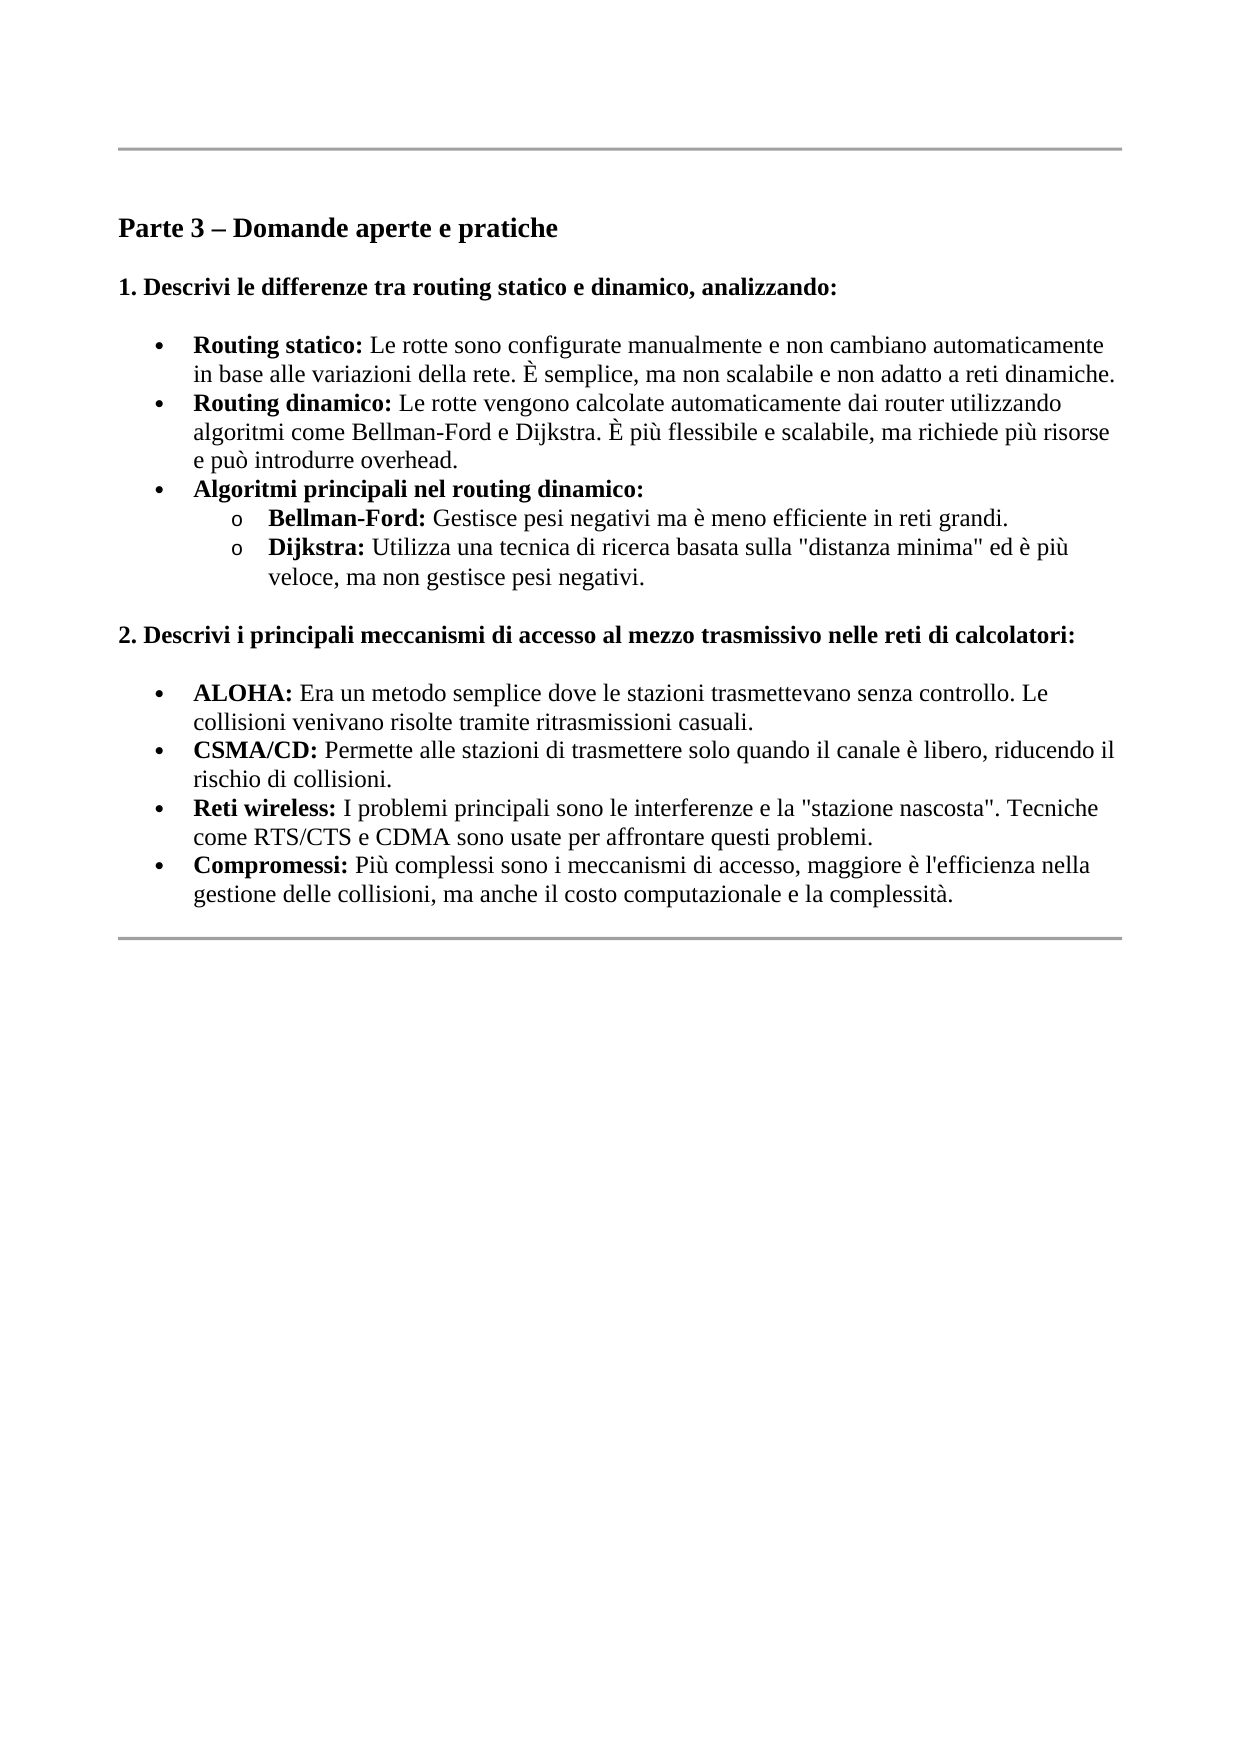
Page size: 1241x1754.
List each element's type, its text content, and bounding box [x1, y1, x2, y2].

list CSMA/CD: Permette alle stazioni di trasmettere solo quando il canale è libero, riducendo il rischio di collisioni. [156, 735, 1122, 793]
list Compromessi: Più complessi sono i meccanismi di accesso, maggiore è l'efficienza nella gestione delle collisioni, ma anche il costo computazionale e la complessità. [156, 850, 1122, 908]
text 2. Descrivi i principali meccanismi di accesso al mezzo trasmissivo nelle reti di calcolatori: [118, 620, 1122, 649]
list Bellman-Ford: Gestisce pesi negativi ma è meno efficiente in reti grandi. [231, 503, 1122, 532]
list Dijkstra: Utilizza una tecnica di ricerca basata sulla "distanza minima" ed è più veloce, ma non gestisce pesi negativi. [231, 532, 1122, 591]
list ALOHA: Era un metodo semplice dove le stazioni trasmettevano senza controllo. Le collisioni venivano risolte tramite ritrasmissioni casuali. [156, 678, 1122, 735]
list Routing statico: Le rotte sono configurate manualmente e non cambiano automaticamente in base alle variazioni della rete. È semplice, ma non scalabile e non adatto a reti dinamiche. [156, 330, 1122, 388]
text 1. Descrivi le differenze tra routing statico e dinamico, analizzando: [118, 272, 1122, 301]
list Routing dinamico: Le rotte vengono calcolate automaticamente dai router utilizzando algoritmi come Bellman-Ford e Dijkstra. È più flessibile e scalabile, ma richiede più risorse e può introdurre overhead. [156, 388, 1122, 474]
list Reti wireless: I problemi principali sono le interferenze e la "stazione nascosta". Tecniche come RTS/CTS e CDMA sono usate per affrontare questi problemi. [156, 793, 1122, 850]
text Parte 3 – Domande aperte e pratiche [118, 211, 1122, 243]
list Algoritmi principali nel routing dinamico: [156, 474, 1122, 503]
